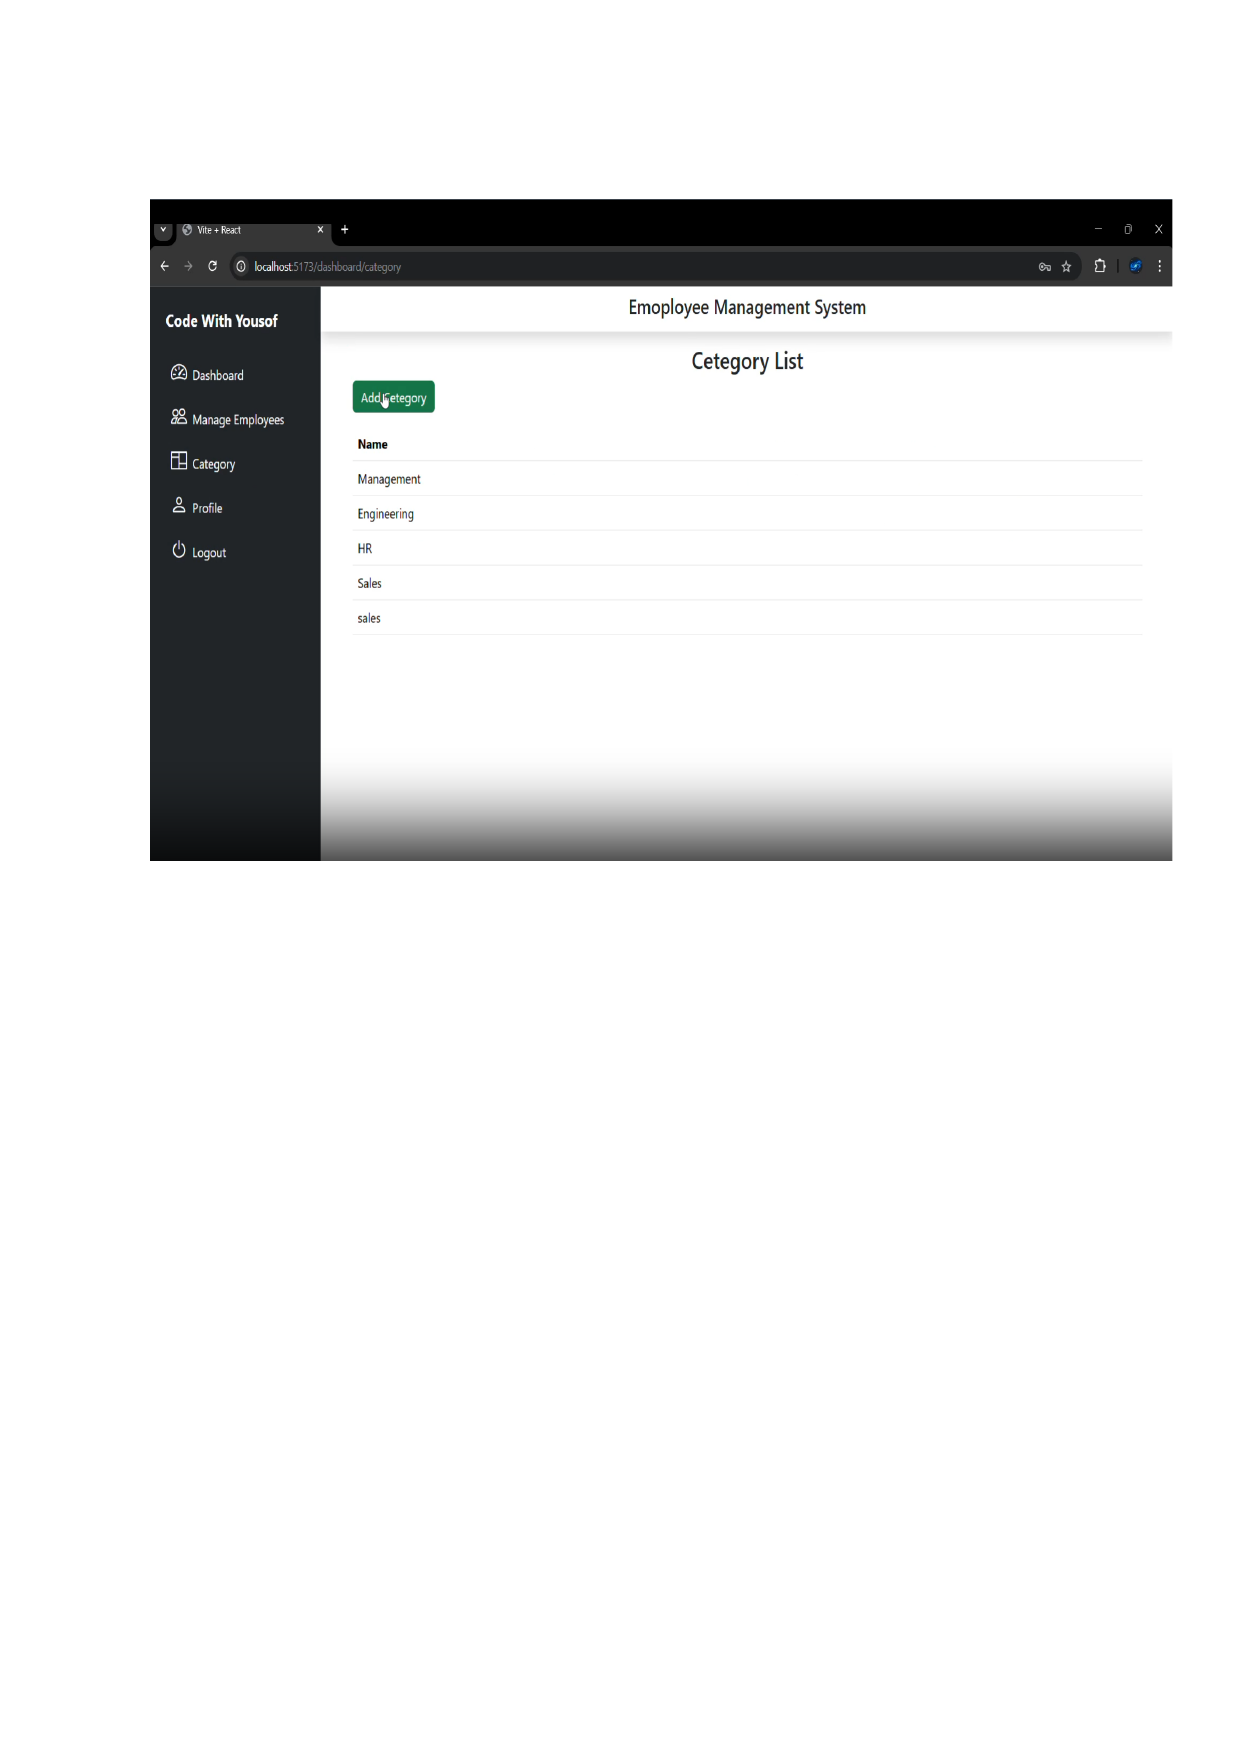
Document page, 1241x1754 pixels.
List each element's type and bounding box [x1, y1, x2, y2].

picture [150, 199, 1173, 861]
